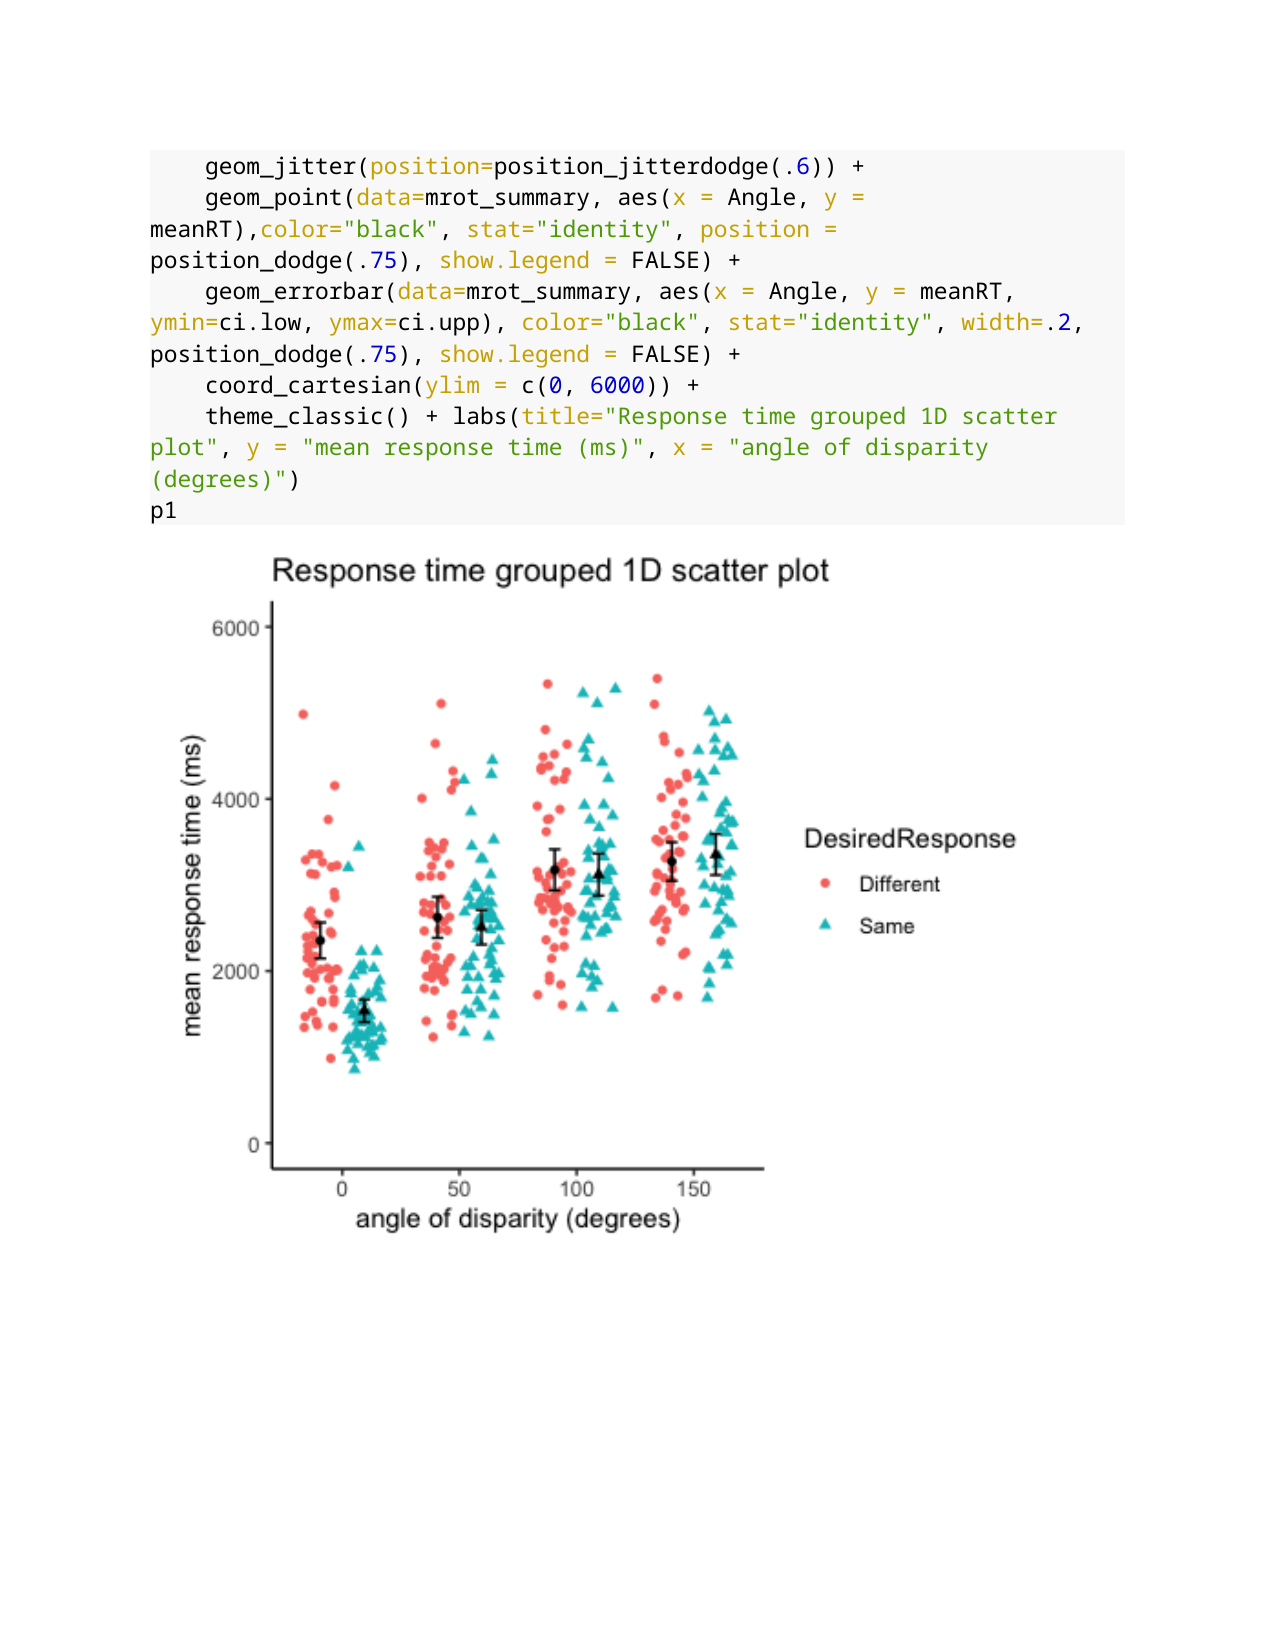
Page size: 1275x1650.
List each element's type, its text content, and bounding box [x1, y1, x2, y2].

picture [168, 545, 1044, 1246]
